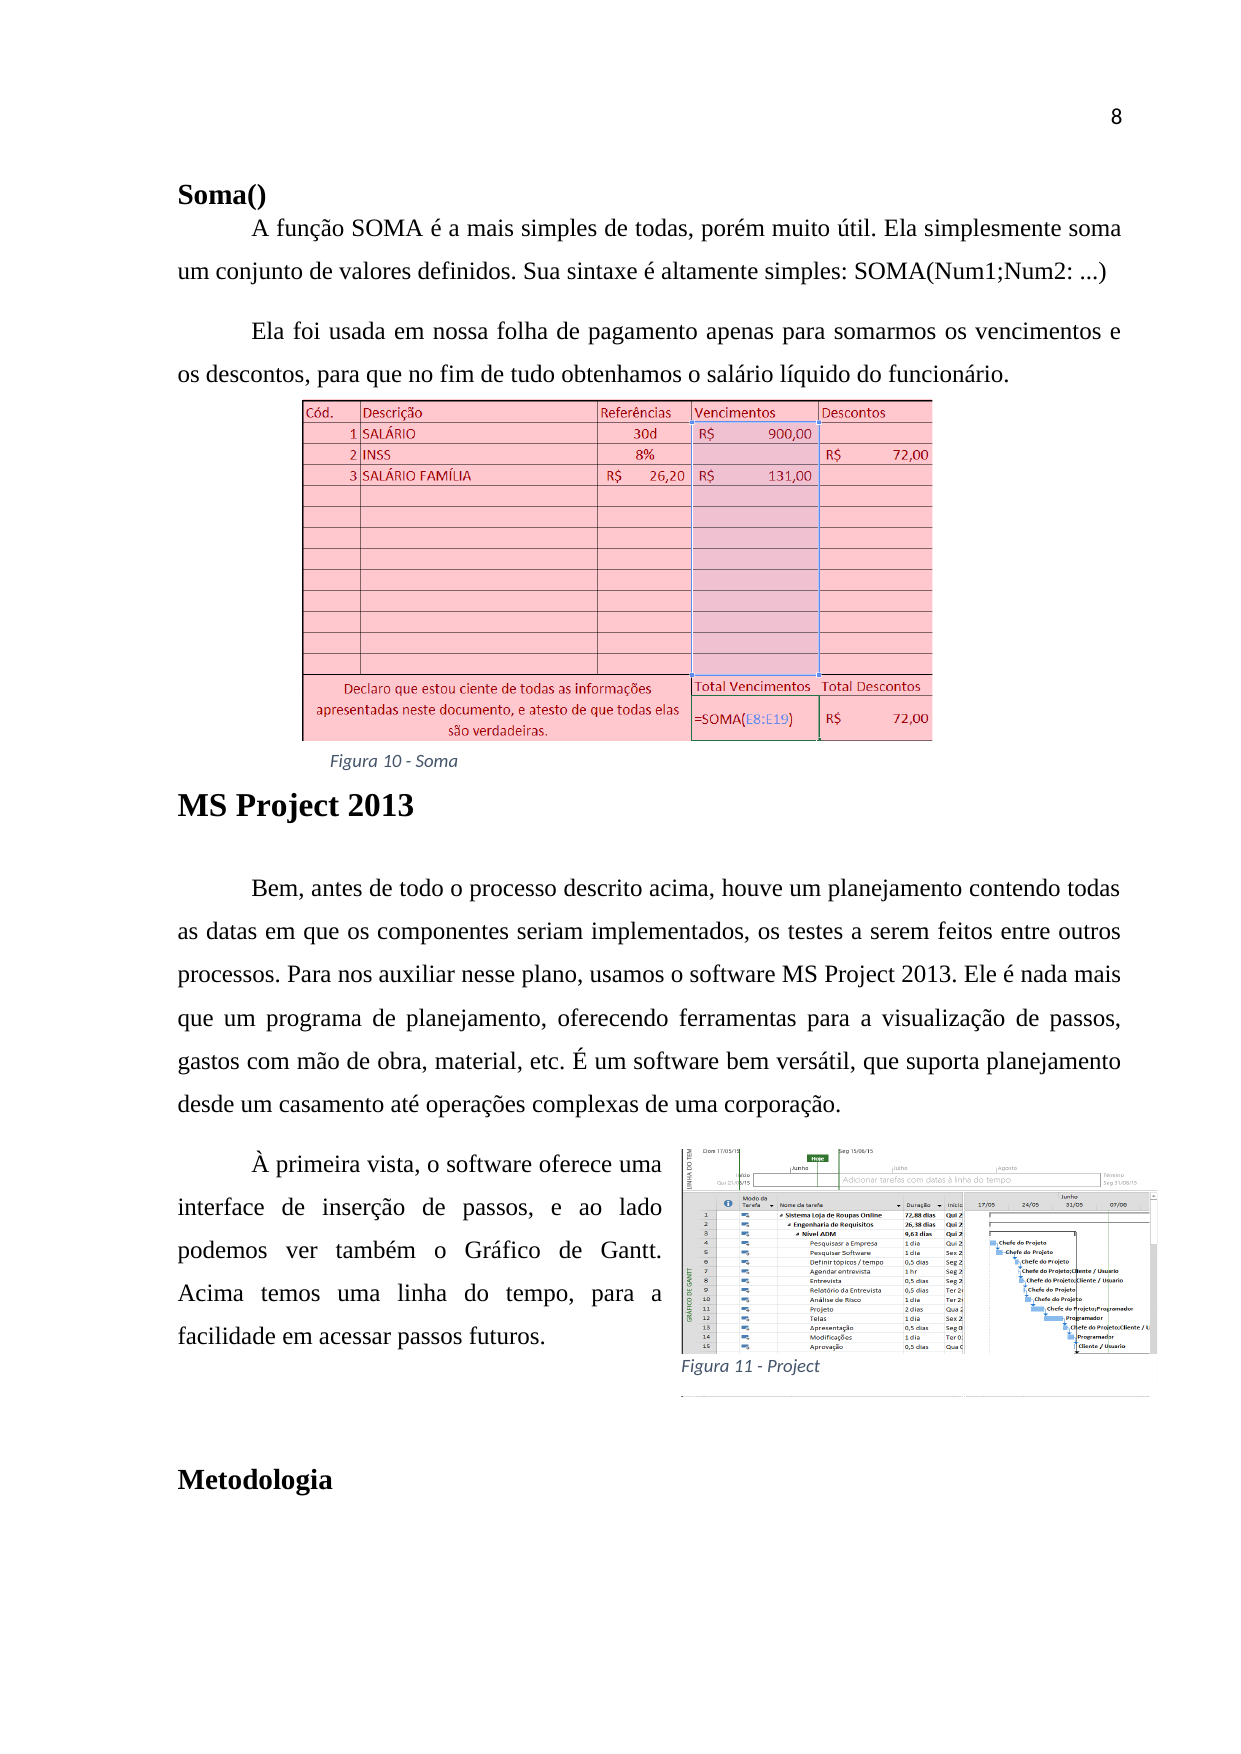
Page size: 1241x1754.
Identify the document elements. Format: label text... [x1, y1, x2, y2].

text Bem, antes de todo o processo descrito acima, houve um planejamento contendo todas as datas em que os componentes seriam implementados, os testes a serem feitos entre outros processos. Para nos auxiliar nesse plano, usamos o software MS Project 2013. Ele é nada mais que um programa de planejamento, oferecendo ferramentas para a visualização de passos, gastos com mão de obra, material, etc. É um software bem versátil, que suporta planejamento desde um casamento até operações complexas de uma corporação. [177, 873, 1122, 1118]
text À primeira vista, o software oferece uma interface de inserção de passos, e ao lado podemos ver também o Gráfico de Gantt. Acima temos uma linha do tempo, para a facilidade em acessar passos futuros. [177, 1149, 681, 1350]
subtitle Metodologia [177, 1462, 1122, 1496]
subtitle Soma() [177, 177, 1122, 211]
picture [301, 399, 932, 740]
text A função SOMA é a mais simples de todas, porém muito útil. Ela simplesmente soma um conjunto de valores definidos. Sua sintaxe é altamente simples: SOMA(Num1;Num2: ...) [177, 213, 1122, 285]
picture [681, 1149, 1158, 1354]
subtitle MS Project 2013 [177, 785, 1122, 823]
text Ela foi usada em nossa folha de pagamento apenas para somarmos os vencimentos e os descontos, para que no fim de tudo obtenhamos o salário líquido do funcionário. [177, 316, 1122, 388]
